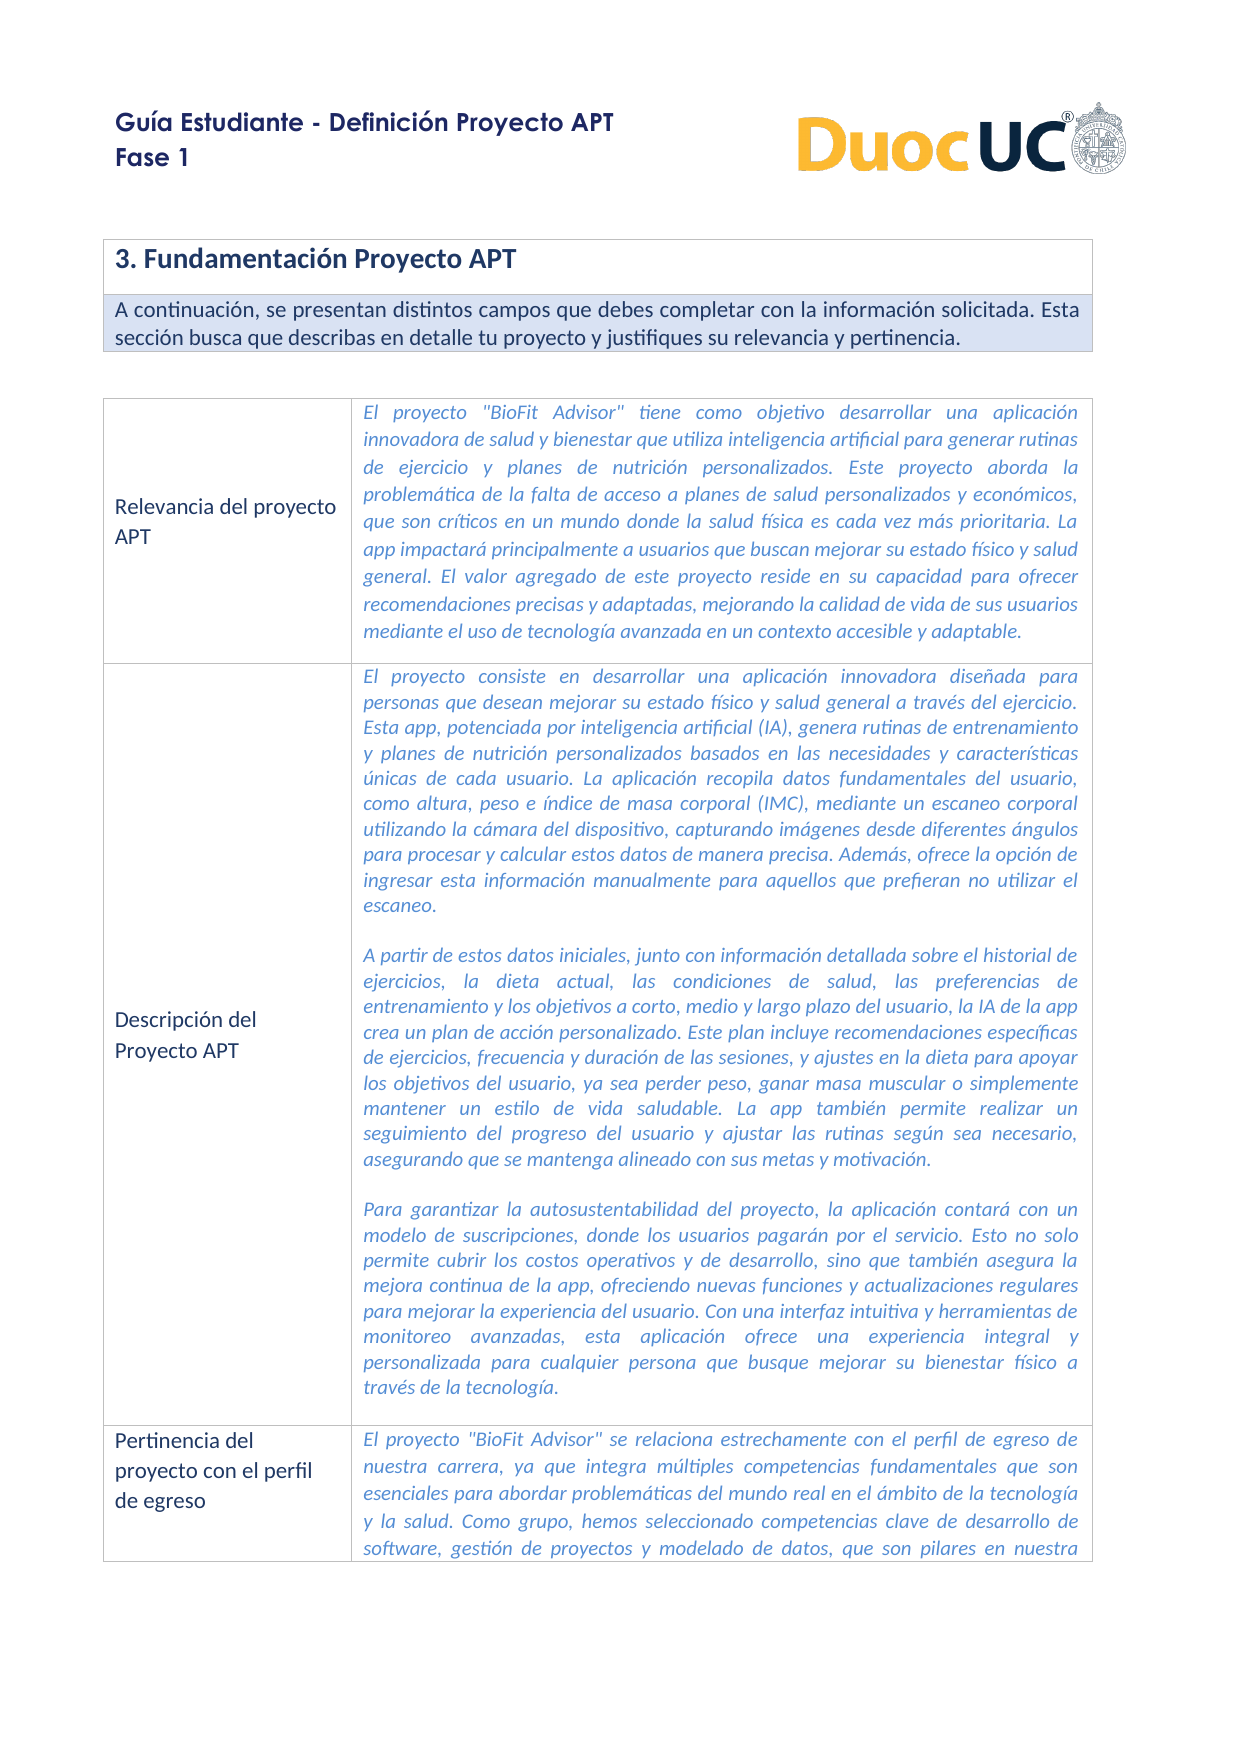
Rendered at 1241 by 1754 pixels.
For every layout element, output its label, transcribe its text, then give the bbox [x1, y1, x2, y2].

table_header El proyecto "BioFit Advisor" tiene como objetivo desarrollar una aplicación innovadora de salud y bienestar que utiliza inteligencia artificial para generar rutinas de ejercicio y planes de nutrición personalizados. Este proyecto aborda la problemática de la falta de acceso a planes de salud personalizados y económicos, que son críticos en un mundo donde la salud física es cada vez más prioritaria. La app impactará principalmente a usuarios que buscan mejorar su estado físico y salud general. El valor agregado de este proyecto reside en su capacidad para ofrecer recomendaciones precisas y adaptadas, mejorando la calidad de vida de sus usuarios mediante el uso de tecnología avanzada en un contexto accesible y adaptable. [352, 399, 1092, 662]
table_header Relevancia del proyecto APT [104, 399, 351, 662]
table_cell Pertinencia del proyecto con el perfil de egreso [104, 1426, 351, 1561]
table_cell A continuación, se presentan distintos campos que debes completar con la información solicitada. Esta sección busca que describas en detalle tu proyecto y justifiques su relevancia y pertinencia. [104, 295, 1092, 351]
picture [798, 102, 1126, 174]
table_cell Descripción del Proyecto APT [104, 664, 351, 1425]
table_header 3. Fundamentación Proyecto APT [104, 240, 1092, 294]
